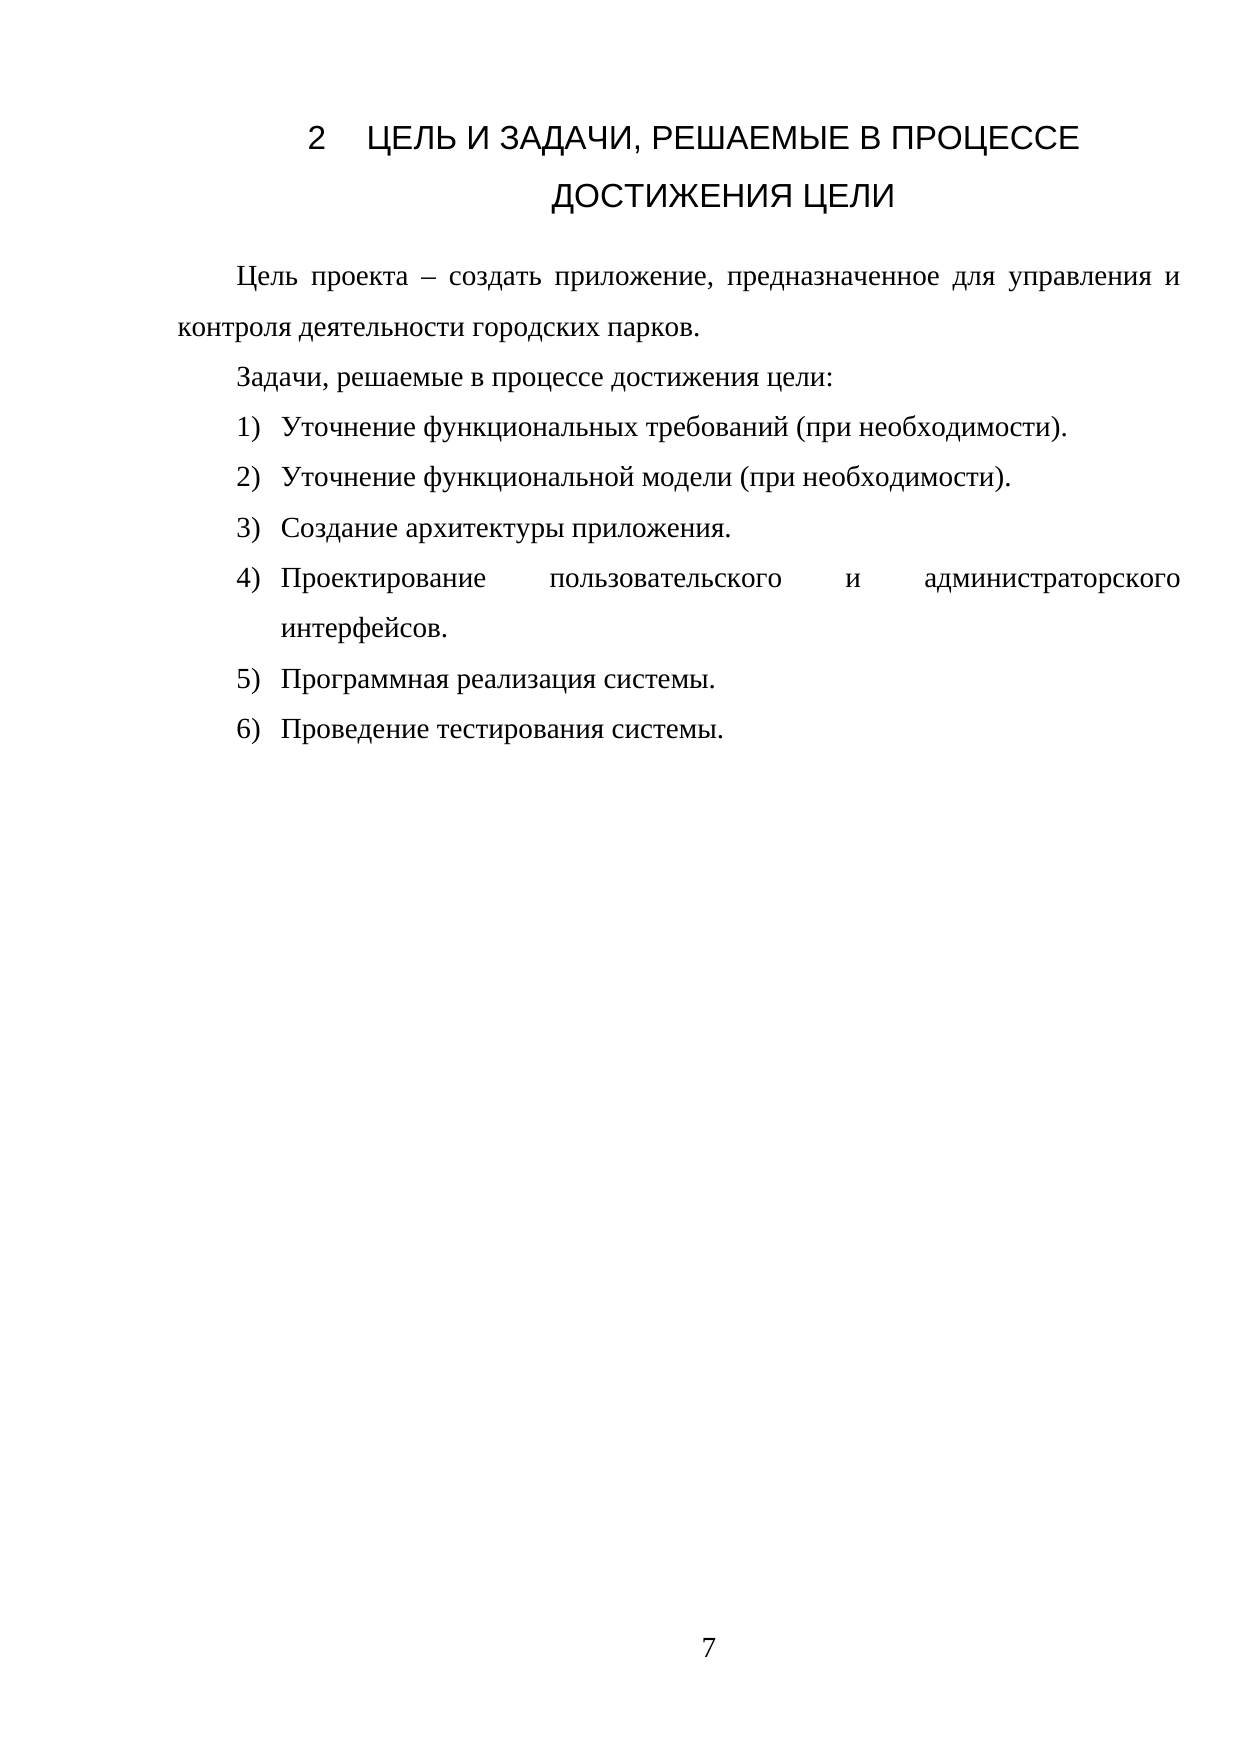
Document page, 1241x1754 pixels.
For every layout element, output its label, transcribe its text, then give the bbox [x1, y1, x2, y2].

list Программная реализация системы. [236, 661, 1181, 694]
text Цель и задачи, решаемые в процессе достижения цели [207, 118, 1181, 214]
list Проведение тестирования системы. [236, 711, 1181, 745]
text Цель проекта – создать приложение, предназначенное для управления и контроля деятельности городских парков. [177, 258, 1181, 342]
list Уточнение функциональных требований (при необходимости). [236, 409, 1181, 443]
list Уточнение функциональной модели (при необходимости). [236, 459, 1181, 493]
list Задачи, решаемые в процессе достижения цели: [236, 359, 1181, 392]
list Создание архитектуры приложения. [236, 510, 1181, 543]
list Проектирование пользовательского и администраторского интерфейсов. [236, 560, 1181, 644]
